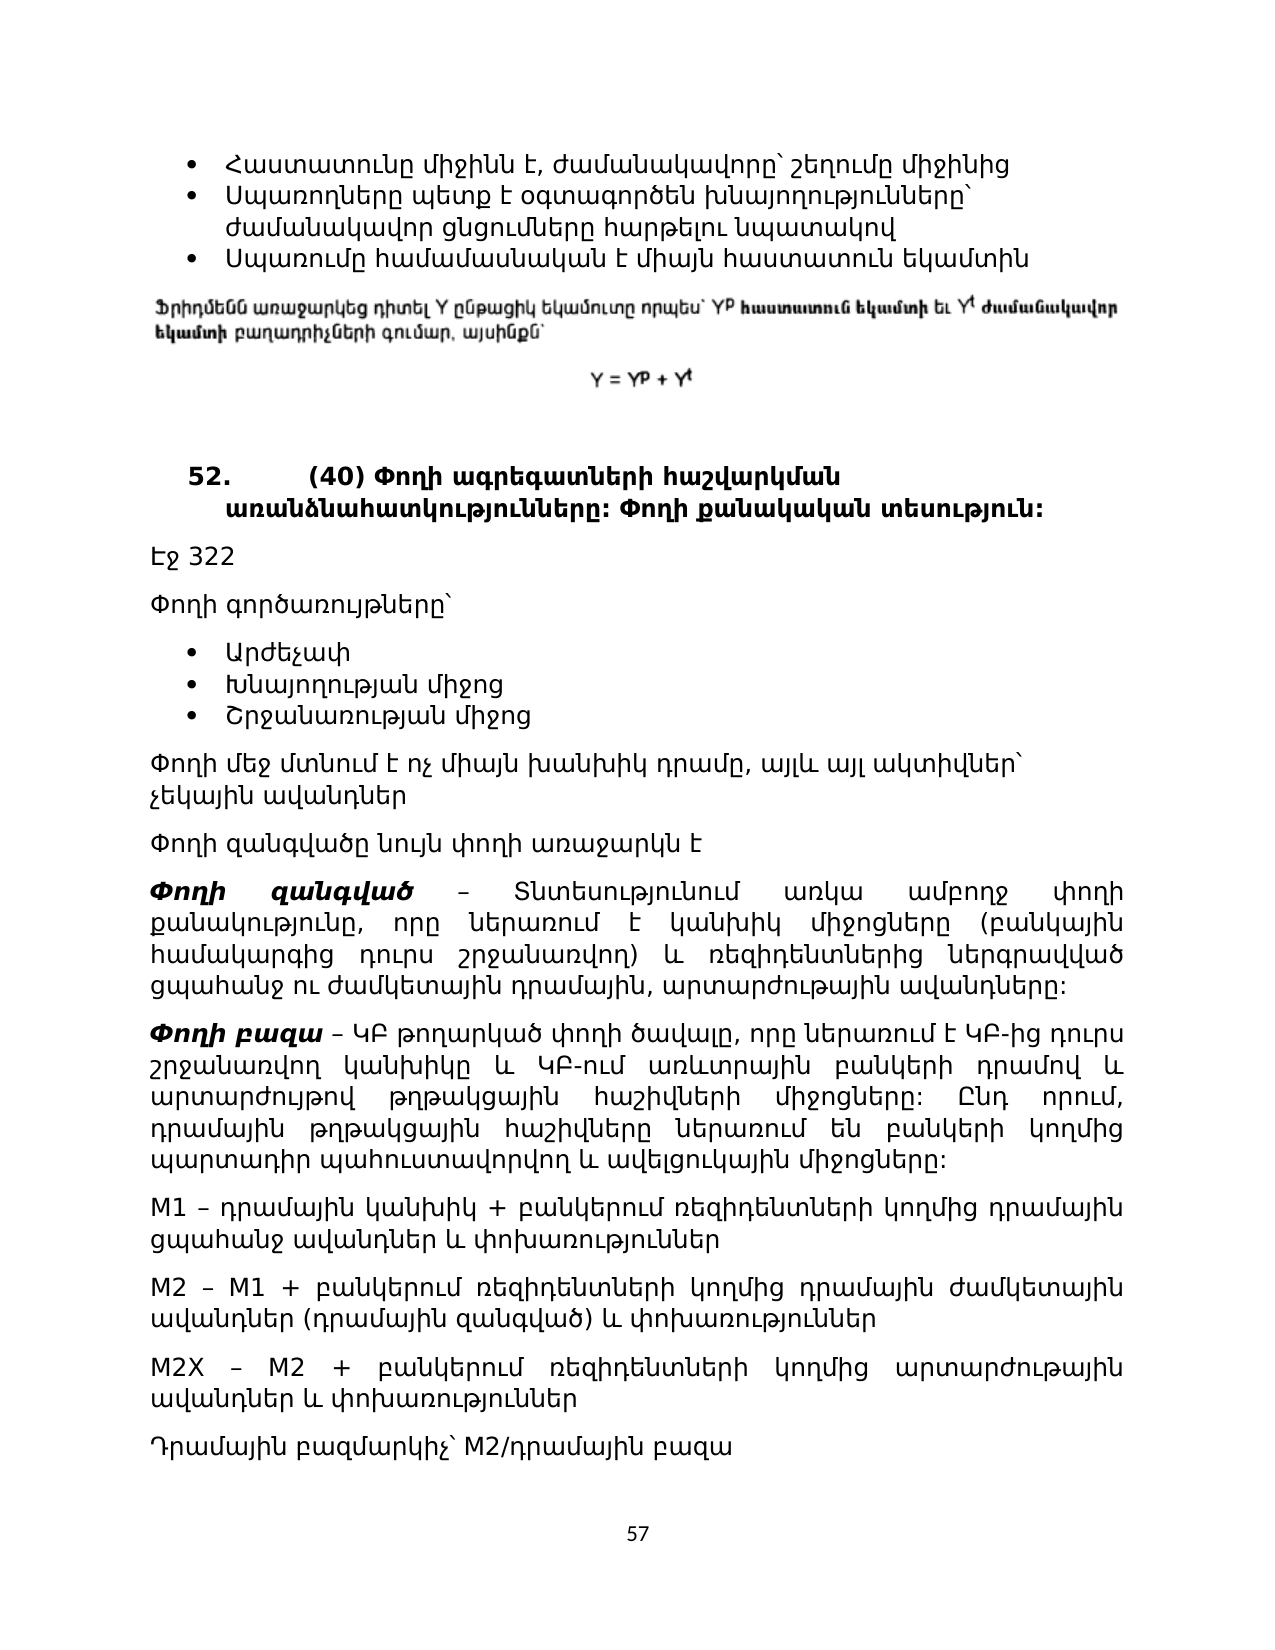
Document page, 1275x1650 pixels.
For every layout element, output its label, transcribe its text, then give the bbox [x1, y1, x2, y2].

text М1 – դրամային կանխիկ + բանկերում ռեզիդենտների կողմից դրամային ցպահանջ ավանդներ և փոխառություններ [150, 1193, 1125, 1254]
text Էջ 322 [150, 542, 1125, 571]
text Փողի գործառույթները՝ [150, 590, 1125, 619]
picture [150, 292, 1125, 396]
list Արժեչափ [187, 638, 1125, 667]
text M2 – М1 + բանկերում ռեզիդենտների կողմից դրամային ժամկետային ավանդներ (դրամային զանգված) և փոխառություններ [150, 1273, 1125, 1334]
text Փողի մեջ մտնում է ոչ միայն խանխիկ դրամը, այլև այլ ակտիվներ՝ չեկային ավանդներ [150, 749, 1125, 810]
text Փողի զանգված – Տնտեսությունում առկա ամբողջ փողի քանակությունը, որը ներառում է կանխիկ միջոցները (բանկային համակարգից դուրս շրջանառվող) և ռեզիդենտներից ներգրավված ցպահանջ ու ժամկետային դրամային, արտարժութային ավանդները: [150, 877, 1125, 1001]
list (40) Փողի ագրեգատների հաշվարկման առանձնահատկությունները: Փողի քանակական տեսություն: [187, 462, 1125, 523]
list Հաստատունը միջինն է, ժամանակավորը՝ շեղումը միջինից [187, 150, 1125, 179]
list Խնայողության միջոց [187, 670, 1125, 699]
text Դրամային բազմարկիչ՝ M2/դրամային բազա [150, 1432, 1125, 1461]
text Փողի բազա – ԿԲ թողարկած փողի ծավալը, որը ներառում է ԿԲ-ից դուրս շրջանառվող կանխիկը և ԿԲ-ում առևտրային բանկերի դրամով և արտարժույթով թղթակցային հաշիվների միջոցները: Ընդ որում, դրամային թղթակցային հաշիվները ներառում են բանկերի կողմից պարտադիր պահուստավորվող և ավելցուկային միջոցները: [150, 1019, 1125, 1174]
list Շրջանառության միջոց [187, 701, 1125, 730]
text Փողի զանգվածը նույն փողի առաջարկն է [150, 829, 1125, 858]
list Սպառումը համամասնական է միայն հաստատուն եկամտին [187, 244, 1125, 273]
list Սպառողները պետք է օգտագործեն խնայողությունները՝ ժամանակավոր ցնցումները հարթելու նպատակով [187, 181, 1125, 242]
text М2X – M2 + բանկերում ռեզիդենտների կողմից արտարժութային ավանդներ և փոխառություններ [150, 1353, 1125, 1413]
